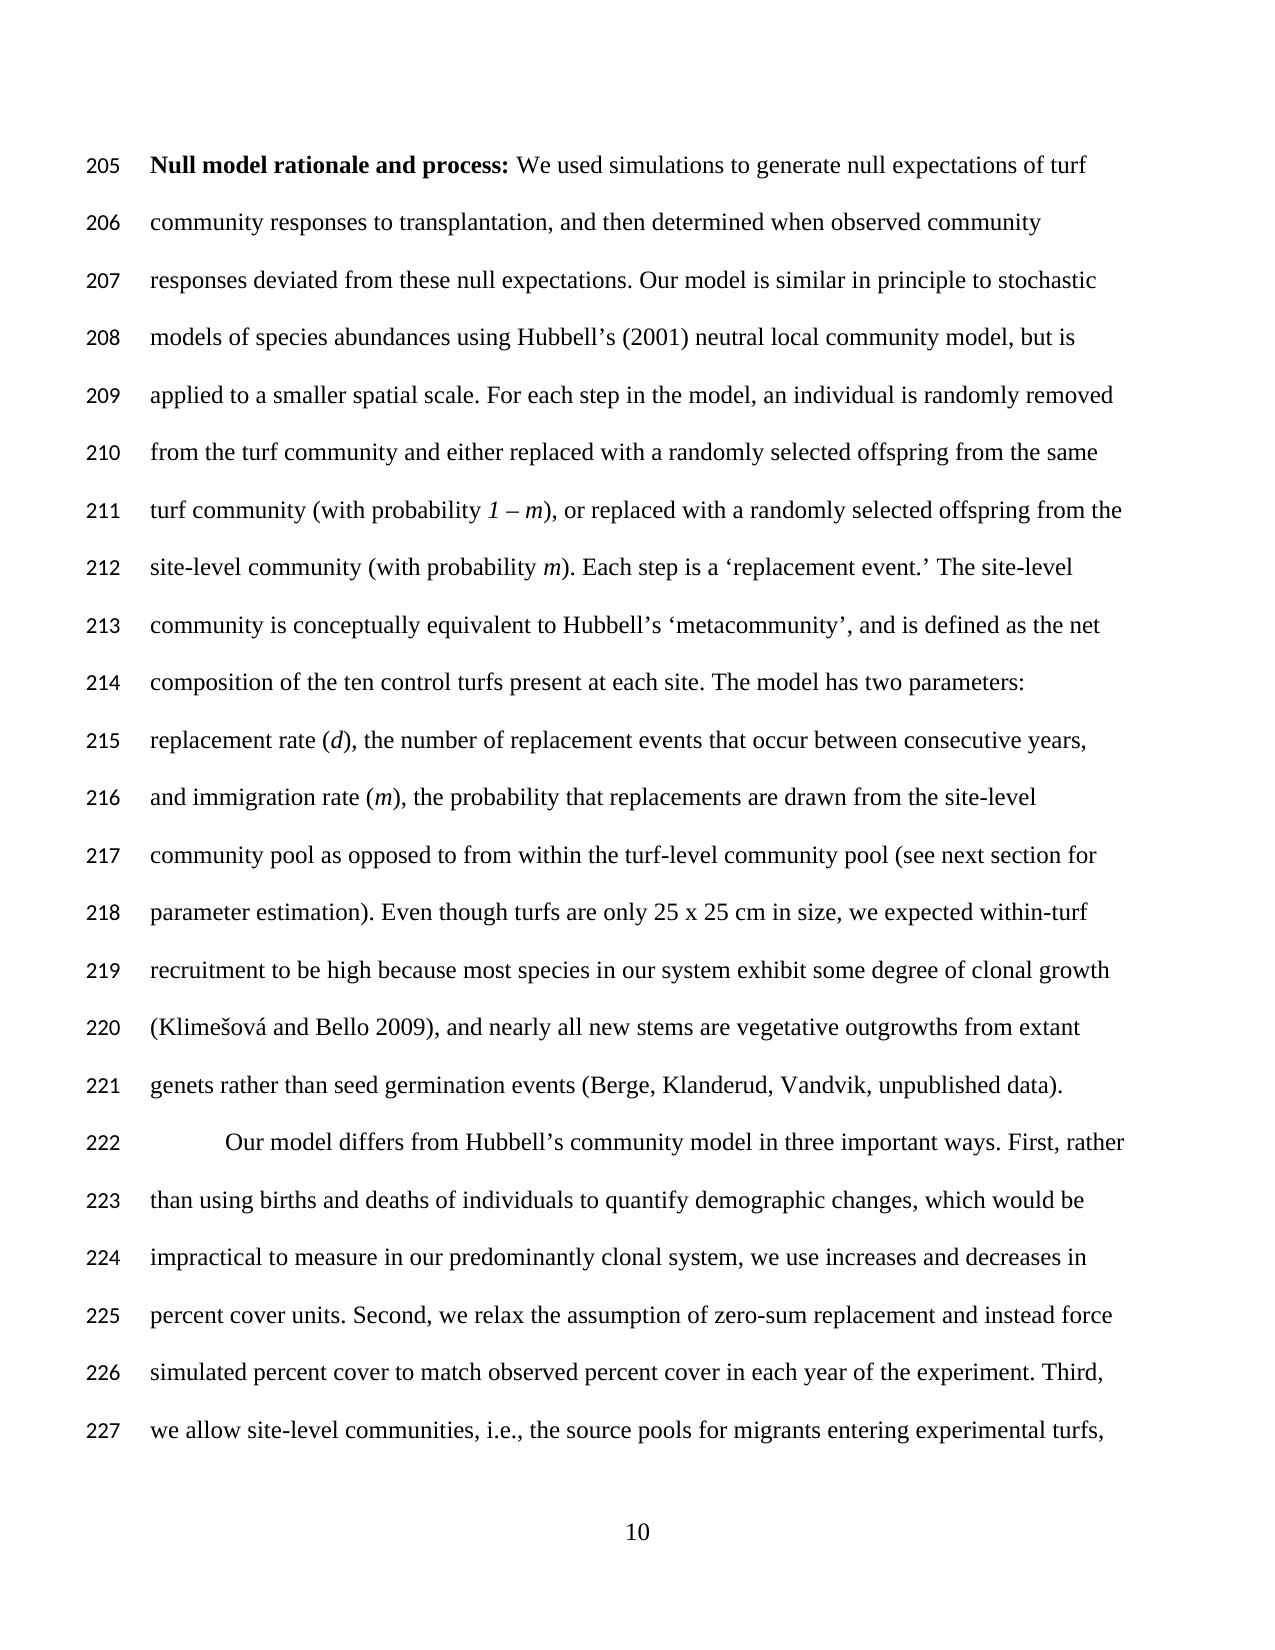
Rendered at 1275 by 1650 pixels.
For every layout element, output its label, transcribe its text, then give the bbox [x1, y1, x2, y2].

text Null model rationale and process: We used simulations to generate null expectations of turf community responses to transplantation, and then determined when observed community responses deviated from these null expectations. Our model is similar in principle to stochastic models of species abundances using Hubbell’s (2001) neutral local community model, but is applied to a smaller spatial scale. For each step in the model, an individual is randomly removed from the turf community and either replaced with a randomly selected offspring from the same turf community (with probability 1 – m), or replaced with a randomly selected offspring from the site-level community (with probability m). Each step is a ‘replacement event.’ The site-level community is conceptually equivalent to Hubbell’s ‘metacommunity’, and is defined as the net composition of the ten control turfs present at each site. The model has two parameters: replacement rate (d), the number of replacement events that occur between consecutive years, and immigration rate (m), the probability that replacements are drawn from the site-level community pool as opposed to from within the turf-level community pool (see next section for parameter estimation). Even though turfs are only 25 x 25 cm in size, we expected within-turf recruitment to be high because most species in our system exhibit some degree of clonal growth (Klimešová and Bello 2009), and nearly all new stems are vegetative outgrowths from extant genets rather than seed germination events (Berge, Klanderud, Vandvik, unpublished data). [150, 150, 1125, 1099]
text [150, 1127, 1125, 1444]
